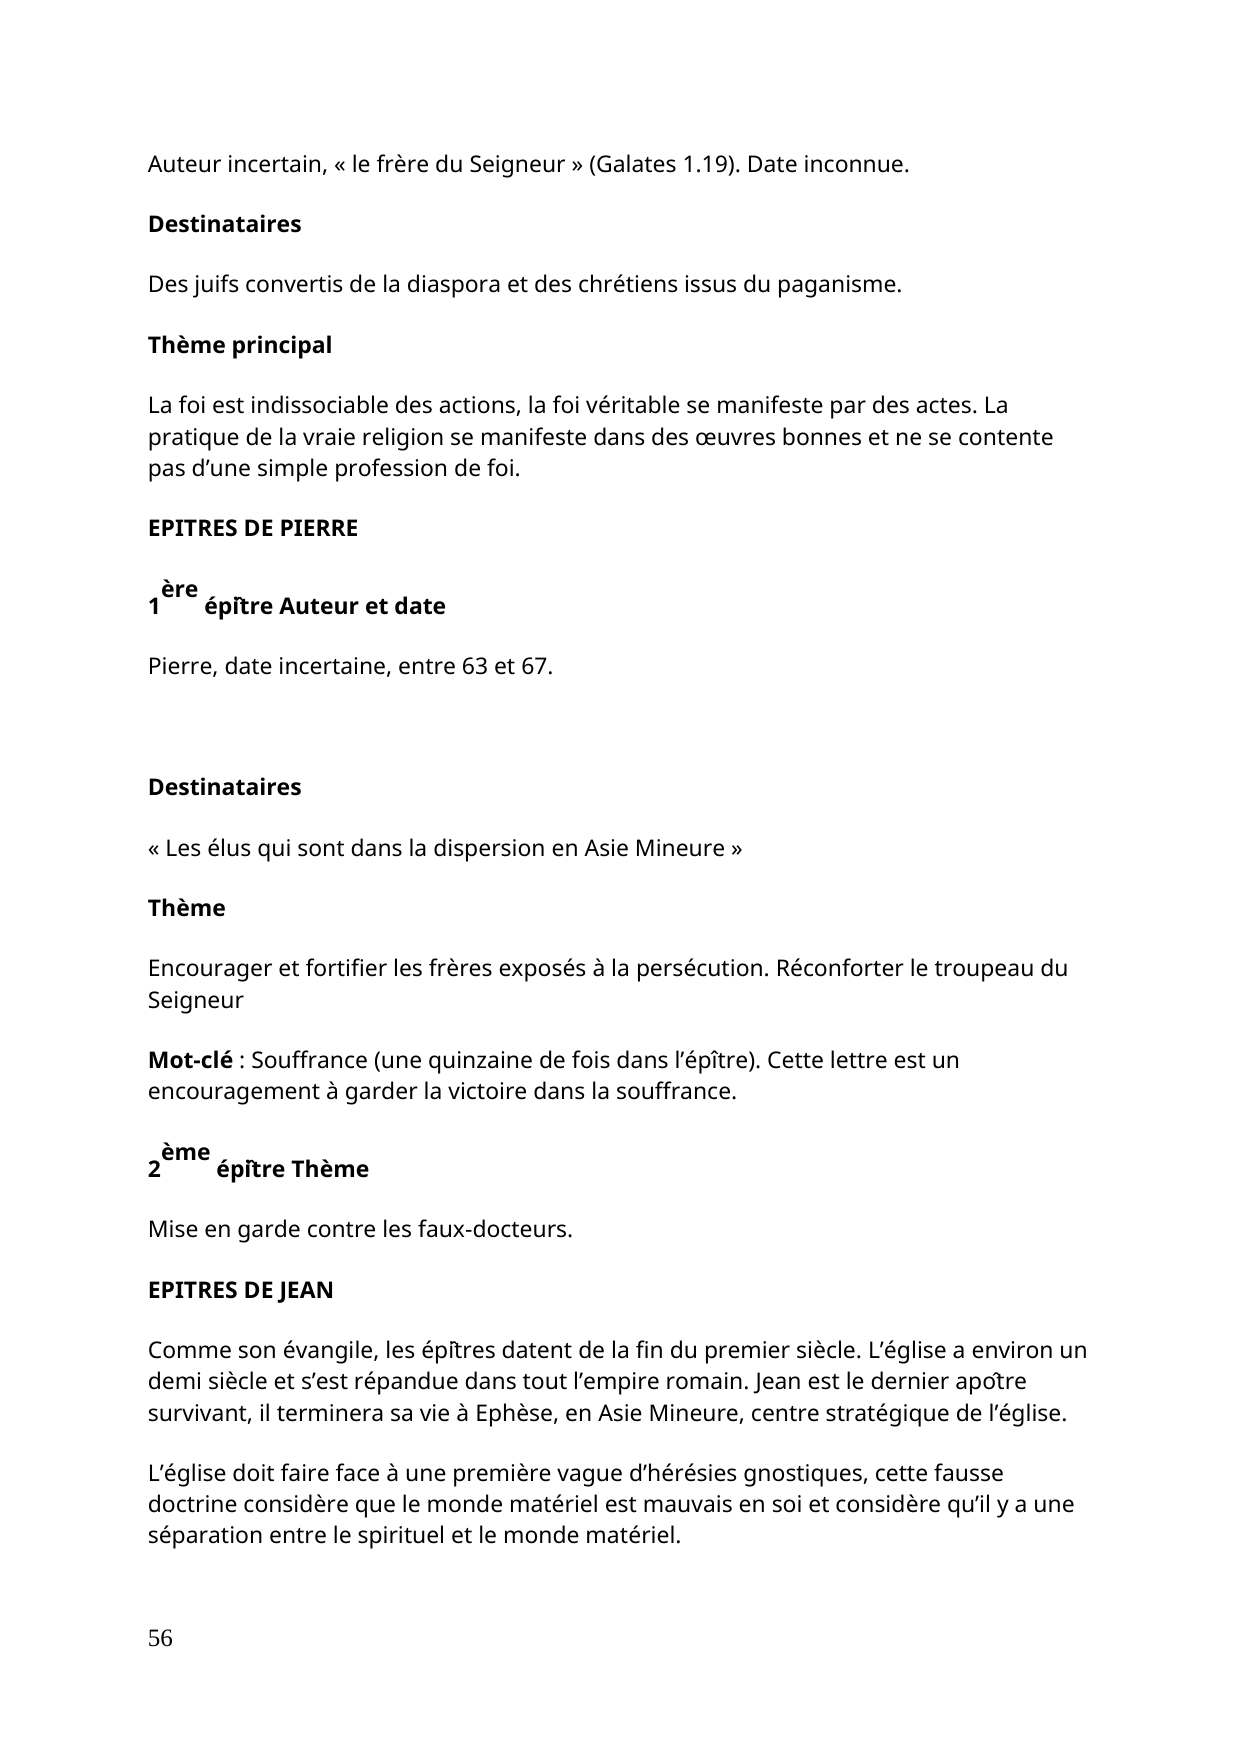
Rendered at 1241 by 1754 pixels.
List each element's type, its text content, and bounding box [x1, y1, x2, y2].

text Des juifs convertis de la diaspora et des chrétiens issus du paganisme. [148, 268, 1093, 300]
text EPITRES DE PIERRE [148, 512, 1093, 543]
text Destinataires [148, 771, 1093, 802]
text Mot-clé : Souffrance (une quinzaine de fois dans l’épître). Cette lettre est un encouragement à garder la victoire dans la souffrance. [148, 1044, 1093, 1106]
text L’église doit faire face à une première vague d’hérésies gnostiques, cette fausse doctrine considère que le monde matériel est mauvais en soi et considère qu’il y a une séparation entre le spirituel et le monde matériel. [148, 1457, 1093, 1551]
text Destinataires [148, 208, 1093, 239]
text La foi est indissociable des actions, la foi véritable se manifeste par des actes. La pratique de la vraie religion se manifeste dans des œuvres bonnes et ne se contente pas d’une simple profession de foi. [148, 389, 1093, 483]
text Thème [148, 892, 1093, 923]
text 1ère épître Auteur et date [148, 573, 1093, 621]
text EPITRES DE JEAN [148, 1274, 1093, 1305]
text Thème principal [148, 329, 1093, 360]
text 2ème épître Thème [148, 1136, 1093, 1184]
text Auteur incertain, « le frère du Seigneur » (Galates 1.19). Date inconnue. [148, 148, 1093, 179]
text Encourager et fortifier les frères exposés à la persécution. Réconforter le troupeau du Seigneur [148, 952, 1093, 1015]
text Mise en garde contre les faux-docteurs. [148, 1213, 1093, 1244]
text Comme son évangile, les épîtres datent de la fin du premier siècle. L’église a environ un demi siècle et s’est répandue dans tout l’empire romain. Jean est le dernier apôtre survivant, il terminera sa vie à Ephèse, en Asie Mineure, centre stratégique de l’église. [148, 1334, 1093, 1428]
text « Les élus qui sont dans la dispersion en Asie Mineure » [148, 831, 1093, 863]
text Pierre, date incertaine, entre 63 et 67. [148, 650, 1093, 681]
